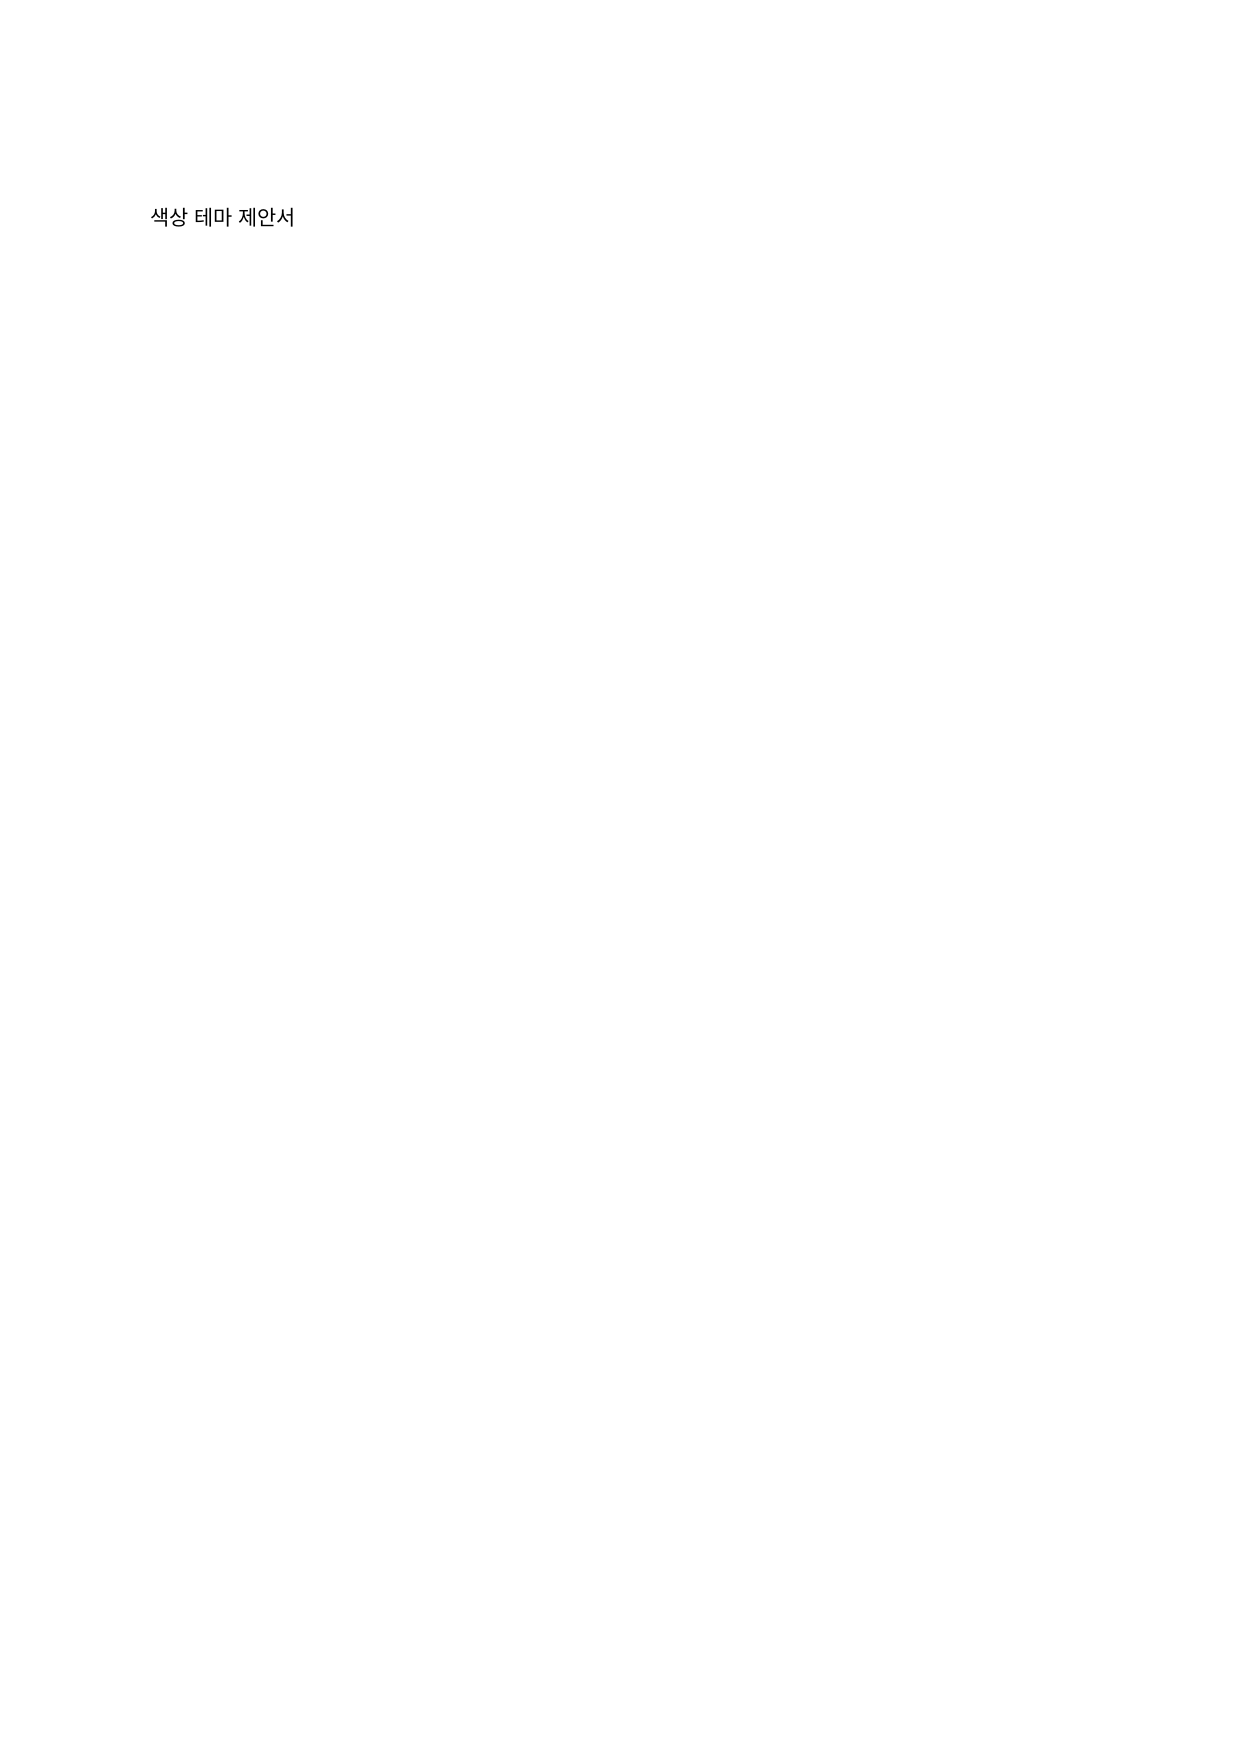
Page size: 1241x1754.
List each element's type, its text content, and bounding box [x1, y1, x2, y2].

text 색상 테마 제안서 [150, 201, 1090, 231]
